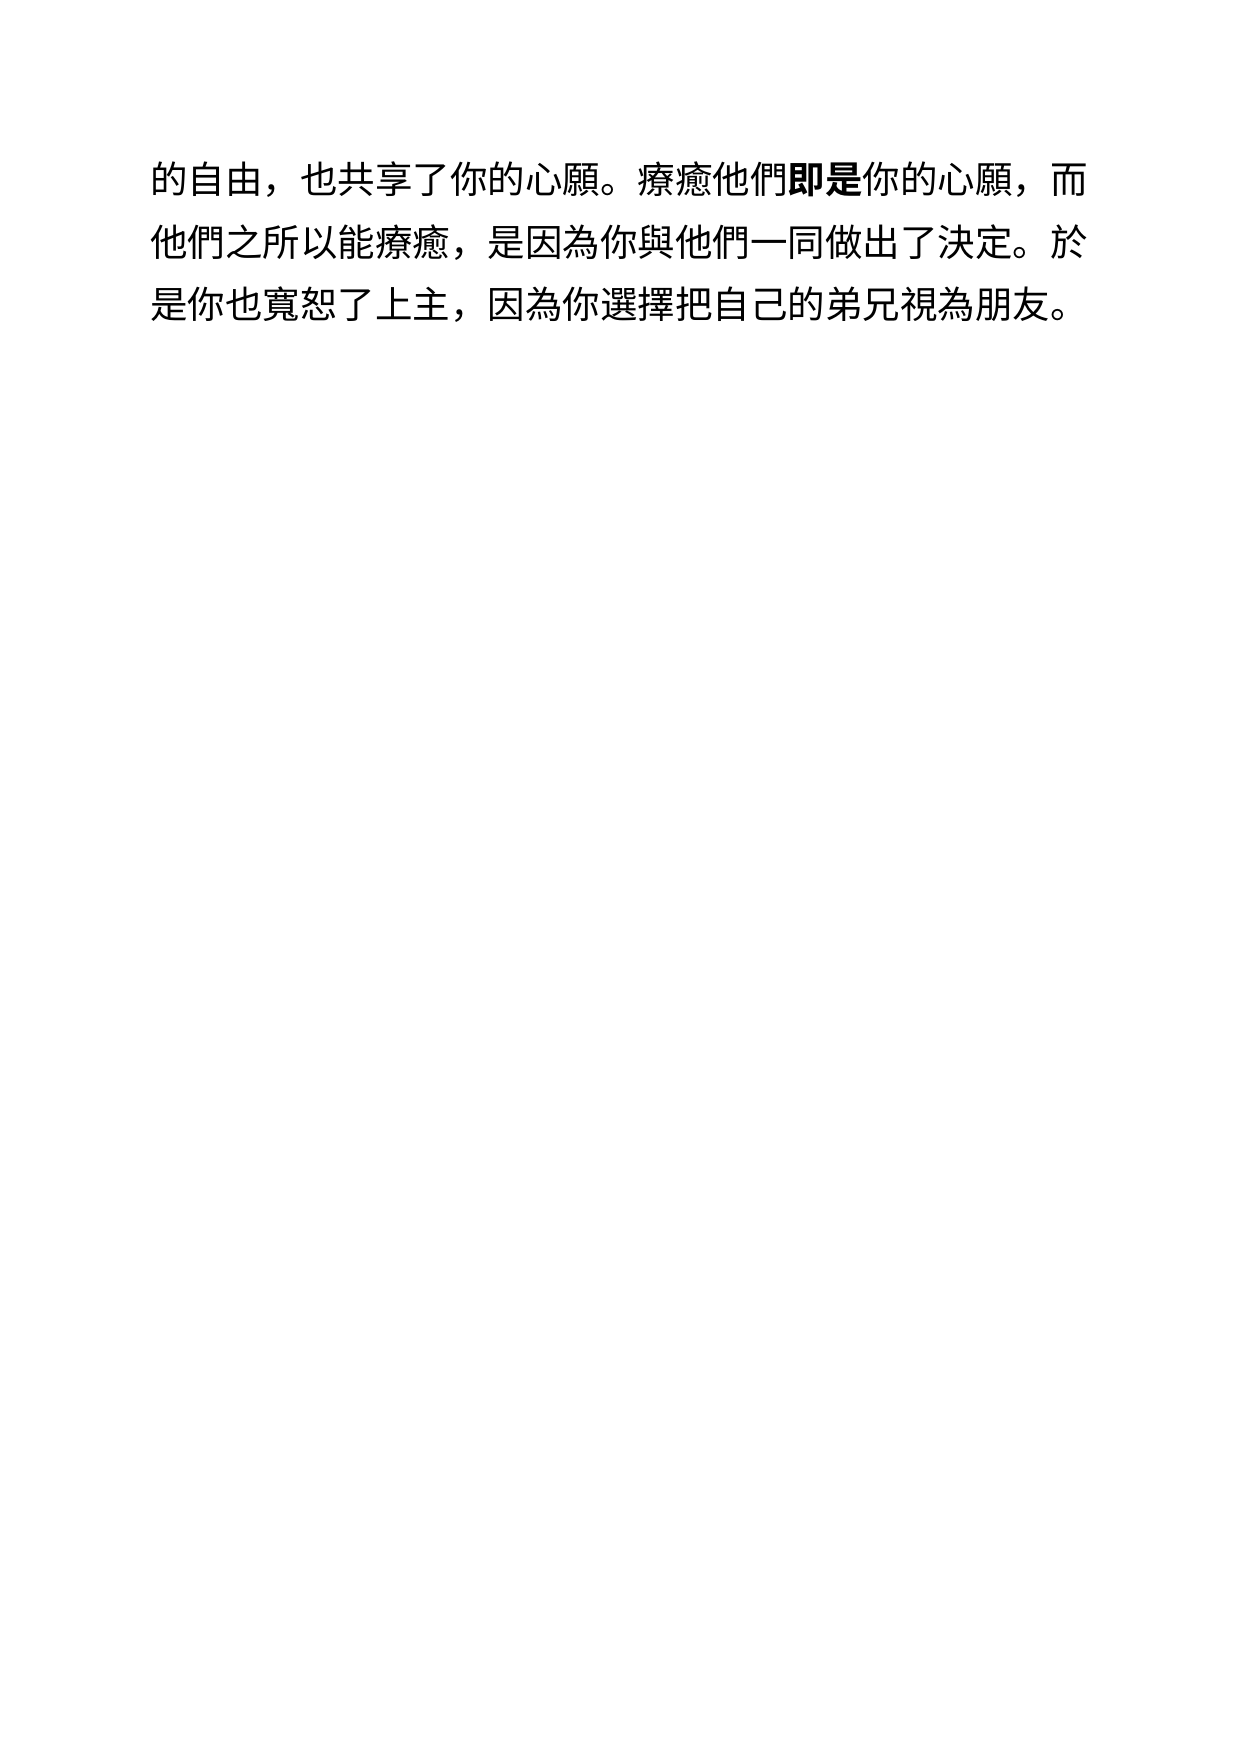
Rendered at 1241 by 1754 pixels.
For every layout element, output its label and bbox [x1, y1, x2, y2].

text [150, 150, 1090, 329]
